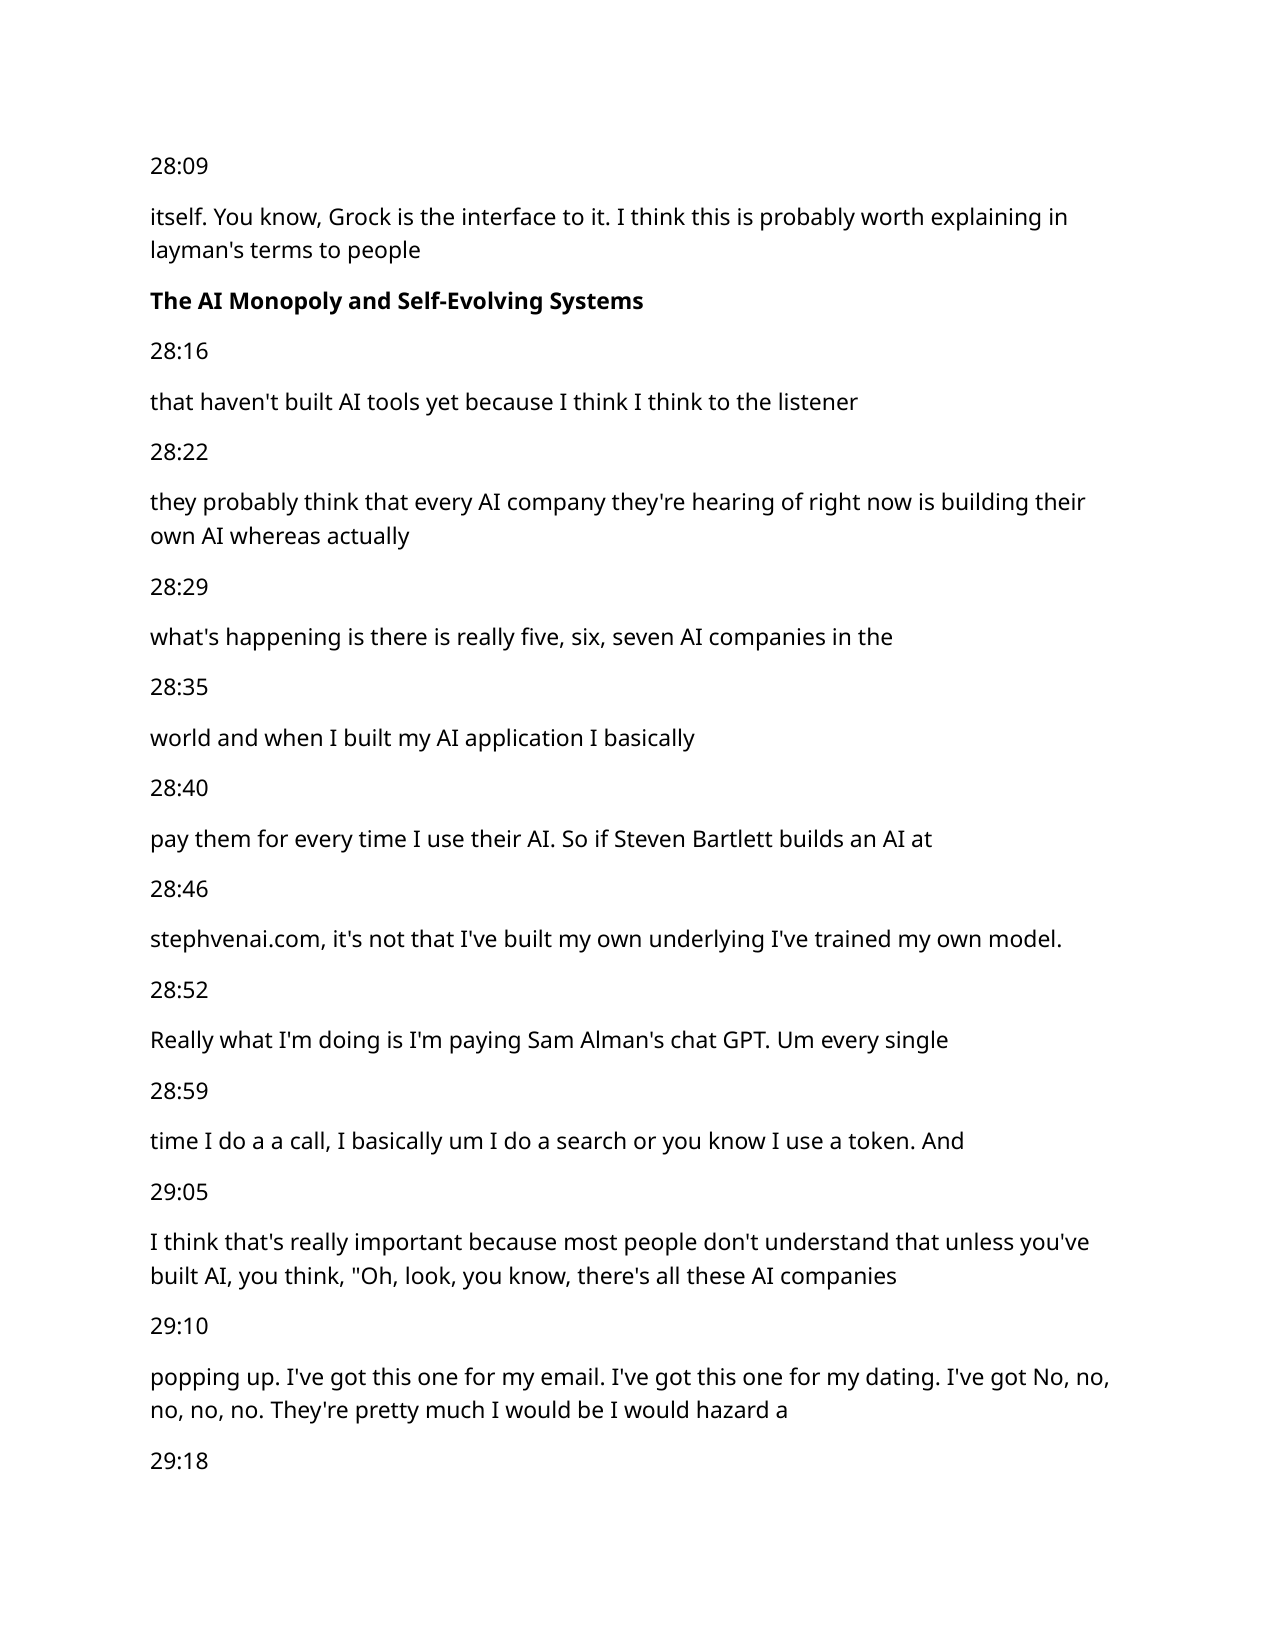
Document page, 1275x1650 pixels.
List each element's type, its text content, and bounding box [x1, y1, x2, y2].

text I think that's really important because most people don't understand that unless you've built AI, you think, "Oh, look, you know, there's all these AI companies [150, 1226, 1125, 1291]
text 29:18 [150, 1444, 1125, 1476]
text what's happening is there is really five, six, seven AI companies in the [150, 621, 1125, 652]
text 29:10 [150, 1310, 1125, 1341]
text they probably think that every AI company they're hearing of right now is building their own AI whereas actually [150, 486, 1125, 551]
text itself. You know, Grock is the interface to it. I think this is probably worth explaining in layman's terms to people [150, 200, 1125, 265]
text world and when I built my AI application I basically [150, 722, 1125, 753]
text The AI Monopoly and Self-Evolving Systems [150, 284, 1125, 316]
text stephvenai.com, it's not that I've built my own underlying I've trained my own model. [150, 923, 1125, 954]
text popping up. I've got this one for my email. I've got this one for my dating. I've got No, no, no, no, no. They're pretty much I would be I would hazard a [150, 1360, 1125, 1425]
text 28:52 [150, 974, 1125, 1005]
text 28:16 [150, 335, 1125, 366]
text 28:40 [150, 772, 1125, 803]
text pay them for every time I use their AI. So if Steven Bartlett builds an AI at [150, 822, 1125, 854]
text 28:35 [150, 671, 1125, 702]
text 28:09 [150, 150, 1125, 181]
text 28:29 [150, 570, 1125, 602]
text 29:05 [150, 1175, 1125, 1207]
text Really what I'm doing is I'm paying Sam Alman's chat GPT. Um every single [150, 1024, 1125, 1055]
text 28:59 [150, 1074, 1125, 1106]
text 28:22 [150, 436, 1125, 467]
text that haven't built AI tools yet because I think I think to the listener [150, 385, 1125, 417]
text 28:46 [150, 873, 1125, 904]
text time I do a a call, I basically um I do a search or you know I use a token. And [150, 1125, 1125, 1156]
